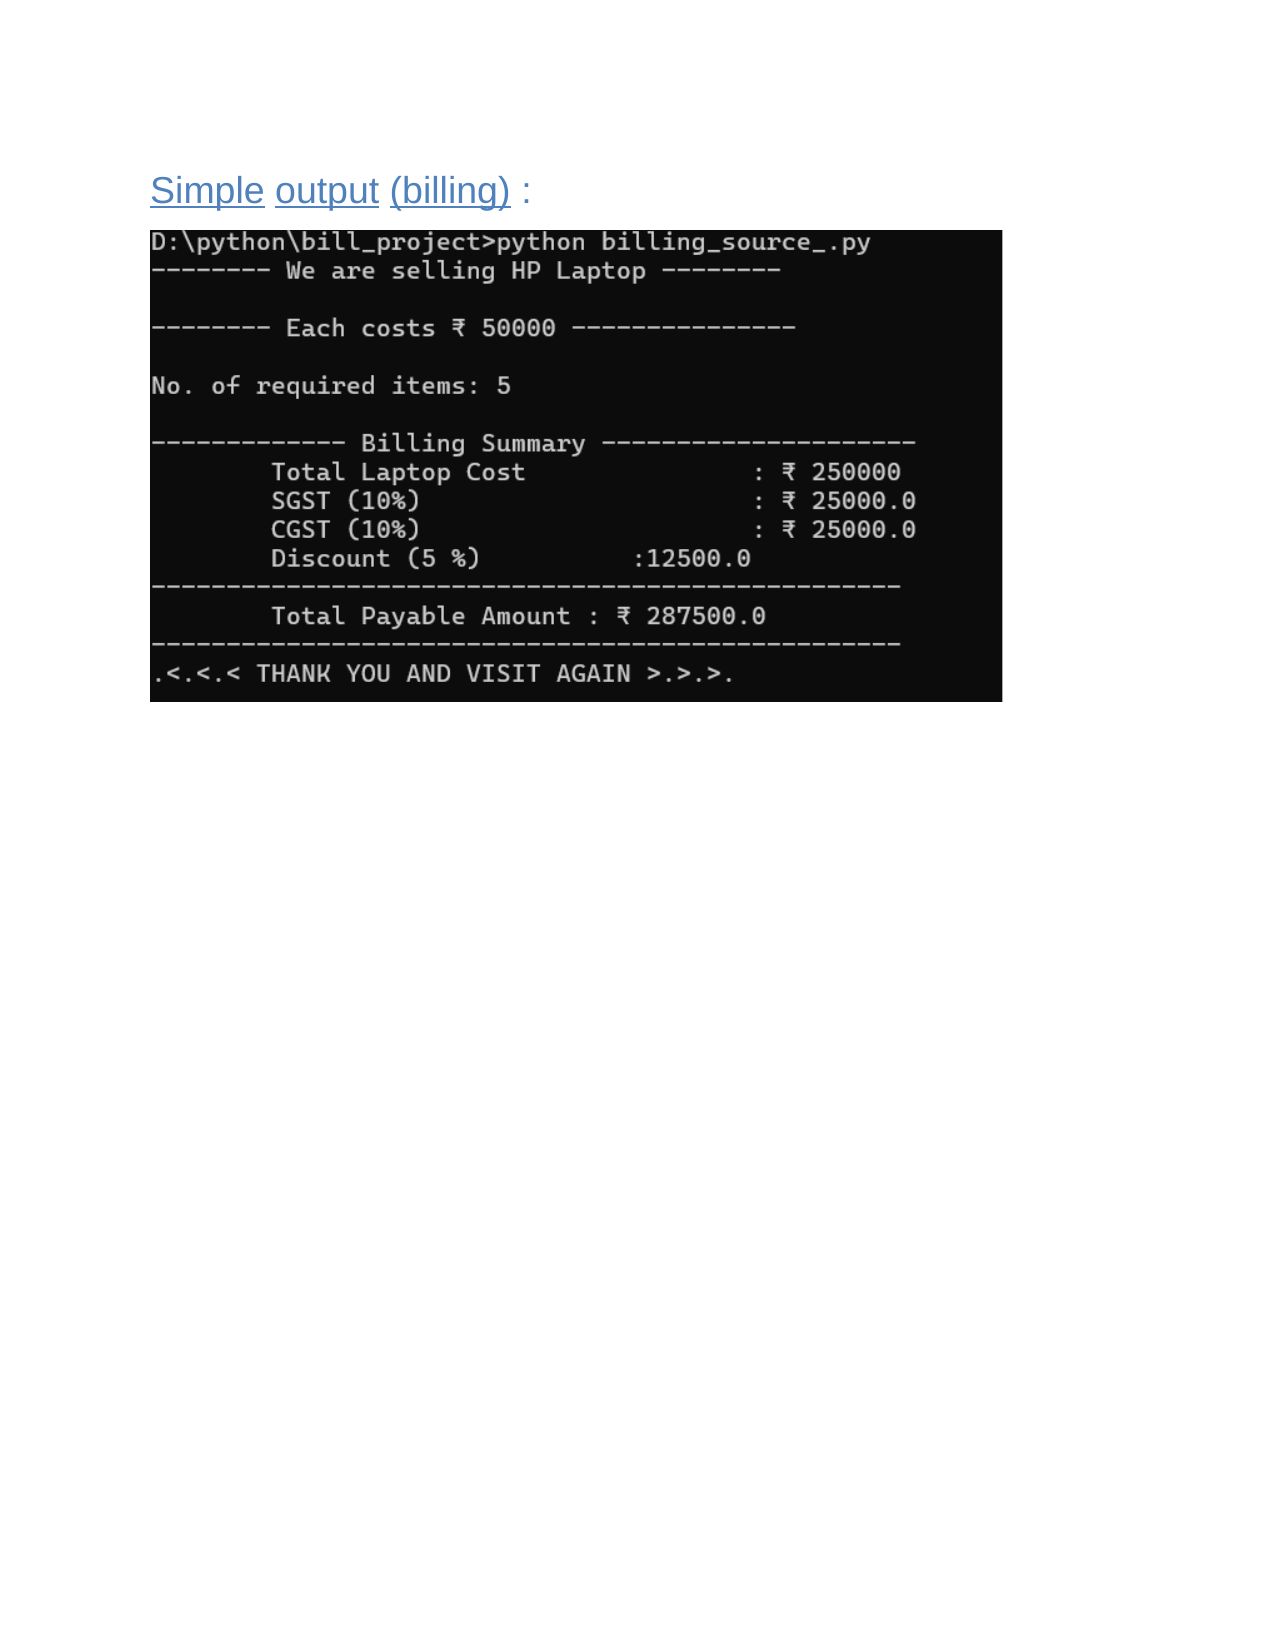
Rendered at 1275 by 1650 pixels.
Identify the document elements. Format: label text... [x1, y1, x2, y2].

picture [150, 230, 1003, 702]
text Simple output (billing) : [150, 169, 1125, 212]
